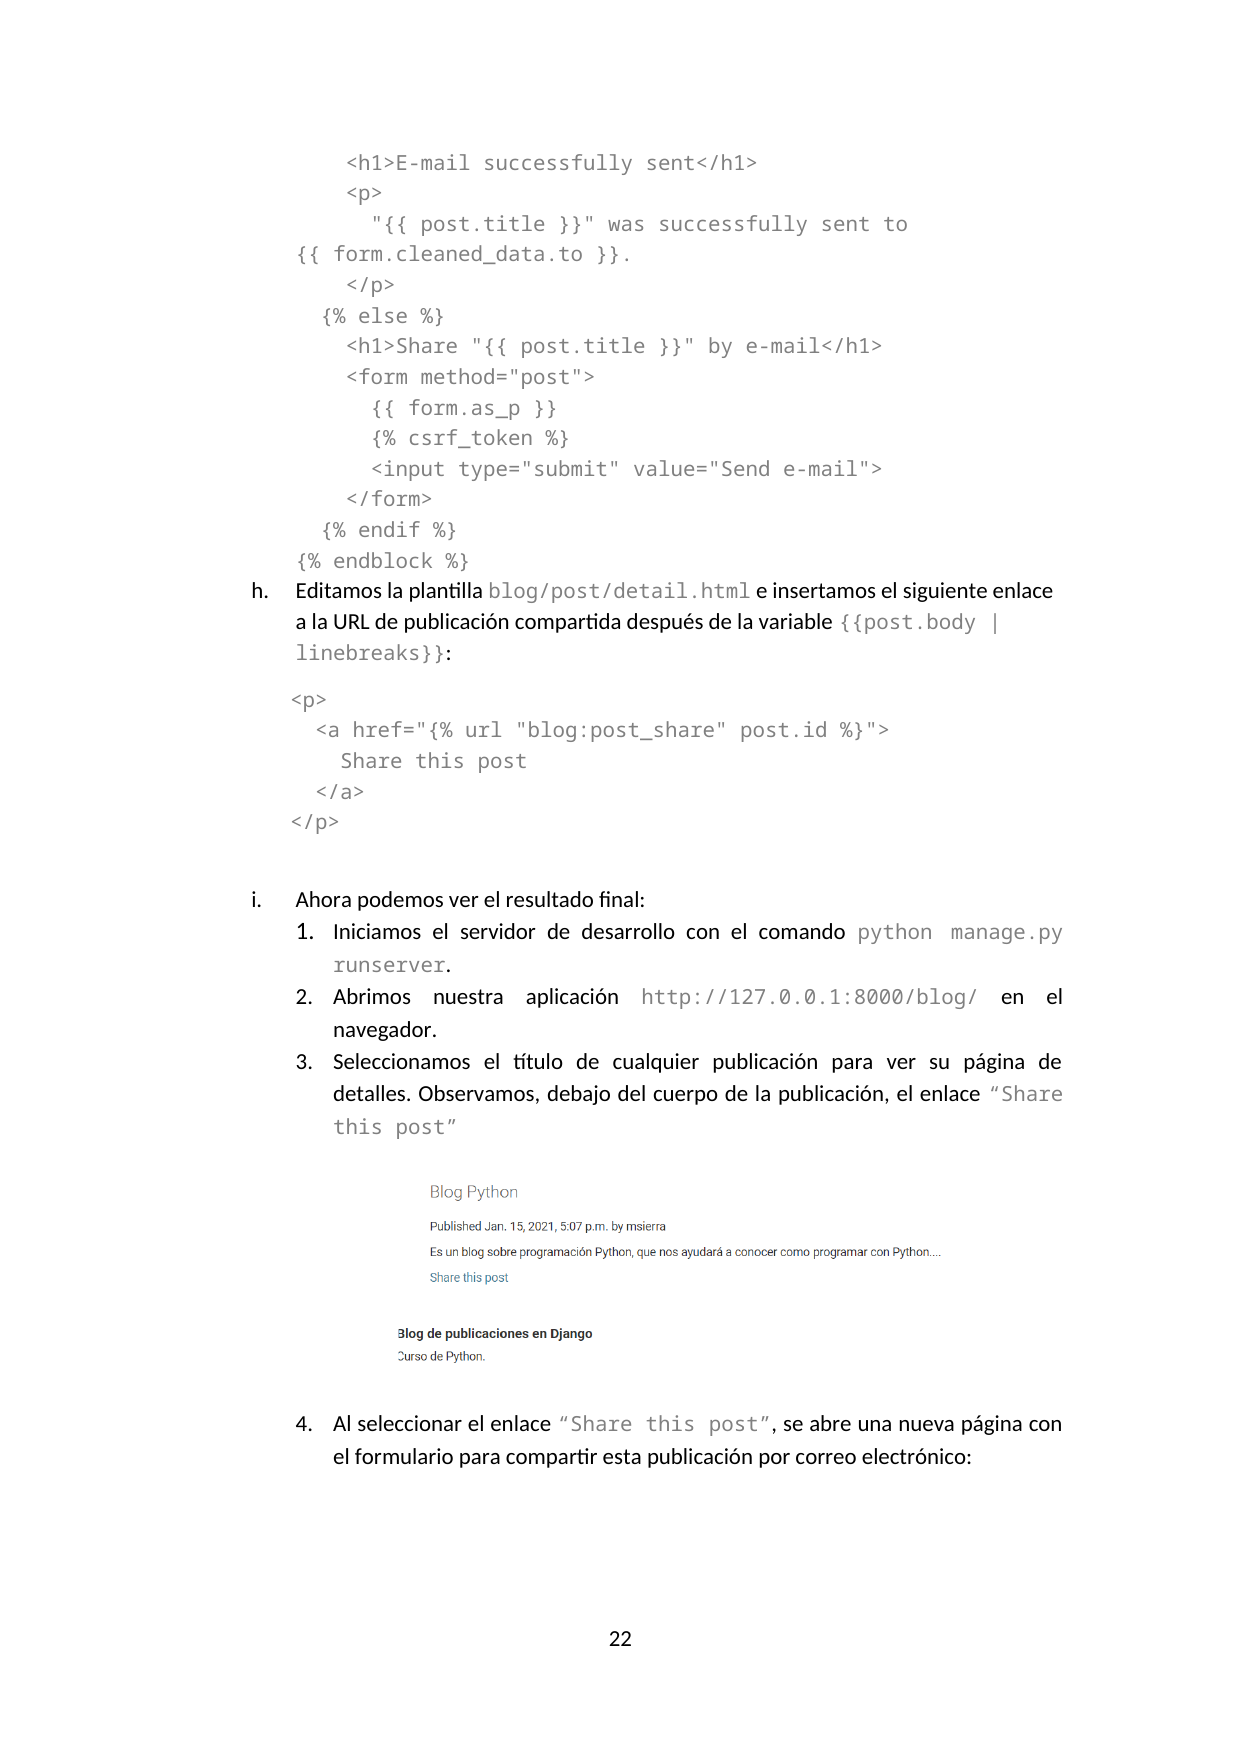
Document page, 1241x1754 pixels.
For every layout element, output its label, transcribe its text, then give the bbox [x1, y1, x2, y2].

list Abrimos nuestra aplicación http://127.0.0.1:8000/blog/ en el navegador. [295, 982, 1063, 1043]
text {% csrf_token %} [295, 423, 1063, 452]
text </p> [290, 807, 1063, 836]
list Iniciamos el servidor de desarrollo con el comando python manage.py runserver. [295, 915, 1063, 978]
text </form> [295, 484, 1063, 513]
list Seleccionamos el título de cualquier publicación para ver su página de detalles. Observamos, debajo del cuerpo de la publicación, el enlace “Share this post” [295, 1047, 1063, 1140]
text {% else %} [295, 301, 1063, 329]
picture [398, 1165, 965, 1391]
text <input type="submit" value="Send e-mail"> [295, 454, 1063, 482]
text </a> [290, 777, 1063, 805]
text {% endblock %} [295, 546, 1063, 574]
text <h1>E-mail successfully sent</h1> [295, 148, 1063, 176]
text Share this post [290, 746, 1063, 774]
text </p> [295, 270, 1063, 298]
list Al seleccionar el enlace “Share this post”, se abre una nueva página con el formulario para compartir esta publicación por correo electrónico: [295, 1409, 1063, 1470]
list Editamos la plantilla blog/post/detail.html e insertamos el siguiente enlace a la URL de publicación compartida después de la variable {{post.body | linebreaks}}: [251, 576, 1063, 666]
text <h1>Share "{{ post.title }}" by e-mail</h1> [295, 331, 1063, 360]
text <a href="{% url "blog:post_share" post.id %}"> [290, 716, 1063, 744]
text {% endif %} [295, 515, 1063, 543]
text {{ form.as_p }} [295, 393, 1063, 421]
text <form method="post"> [295, 362, 1063, 390]
text <p> [295, 178, 1063, 207]
text "{{ post.title }}" was successfully sent to {{ form.cleaned_data.to }}. [295, 209, 1063, 268]
list Ahora podemos ver el resultado final: [251, 885, 1063, 913]
text <p> [290, 685, 1063, 713]
